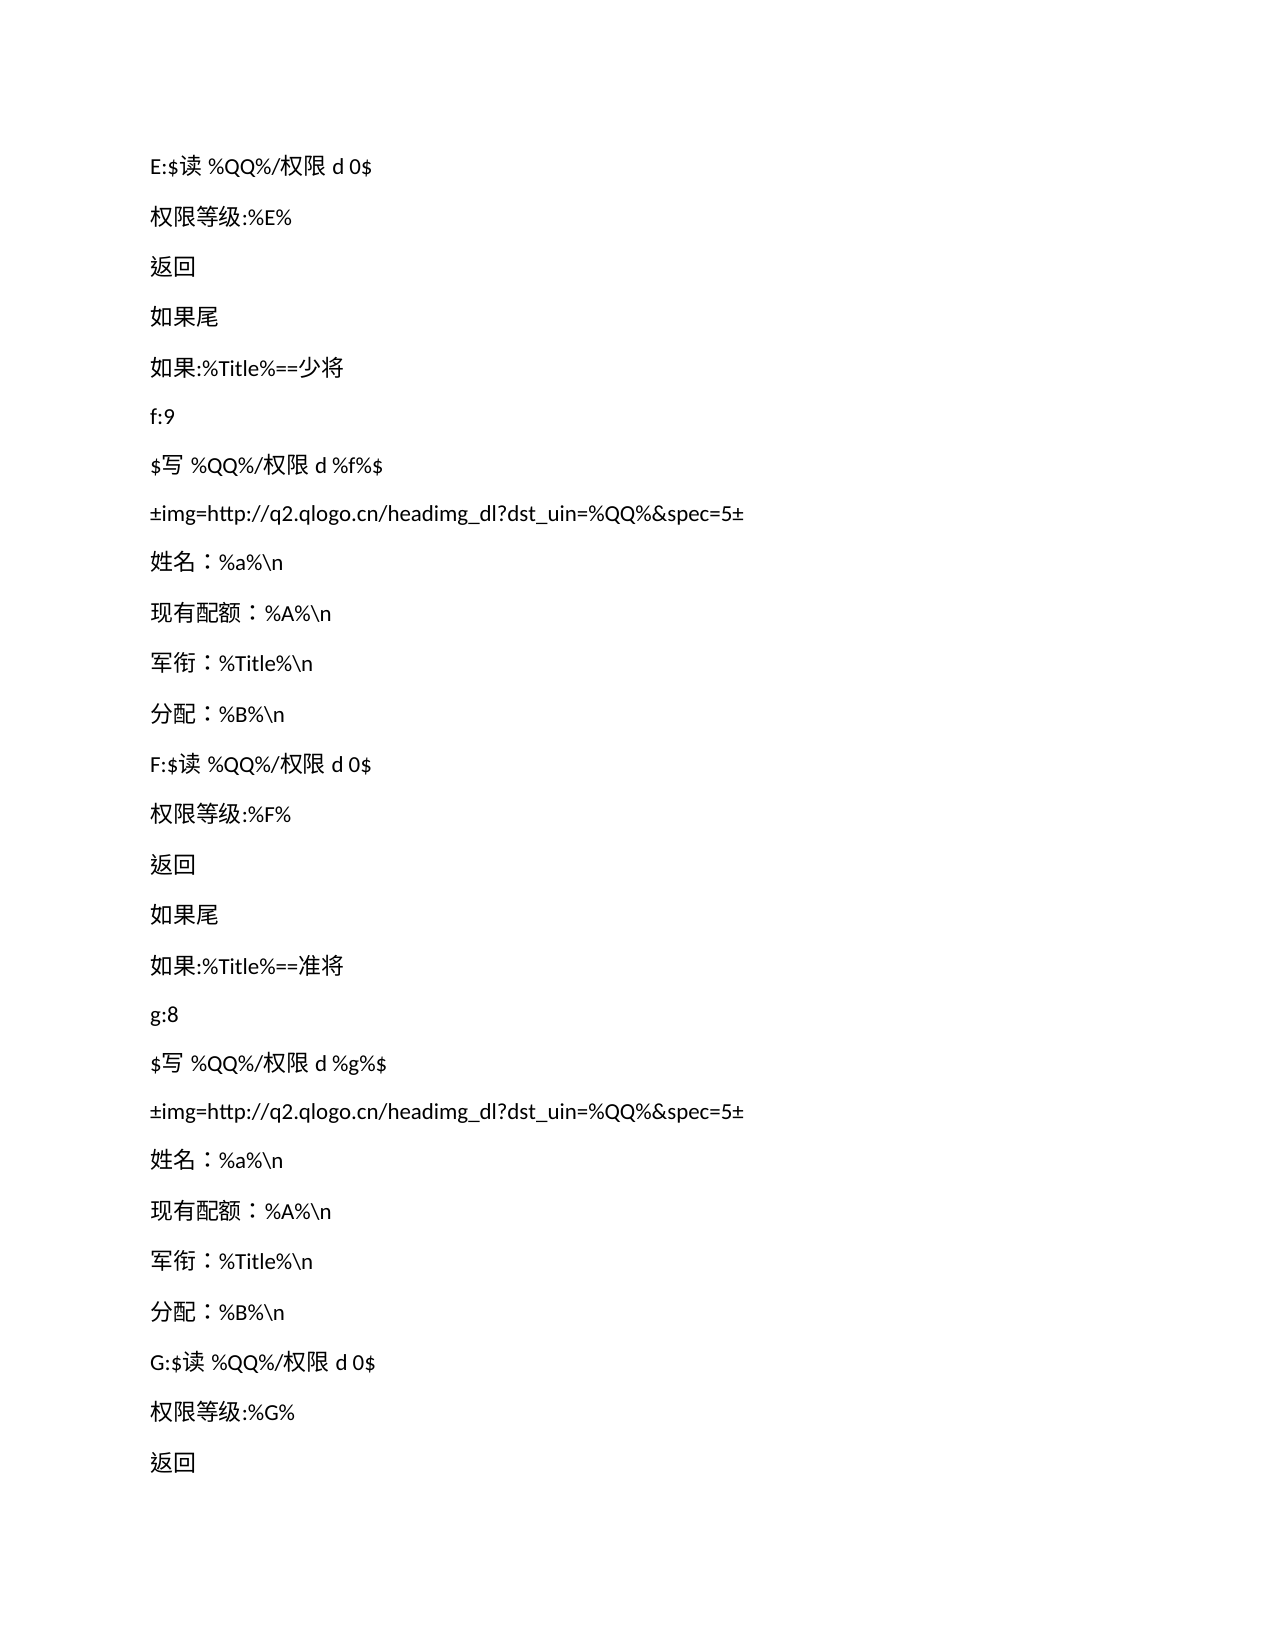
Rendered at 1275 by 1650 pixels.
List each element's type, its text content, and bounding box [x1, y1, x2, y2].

text 姓名：%a%\n [150, 546, 1125, 577]
text ±img=http://q2.qlogo.cn/headimg_dl?dst_uin=%QQ%&spec=5± [150, 499, 1125, 527]
text 如果尾 [150, 301, 1125, 332]
text f:9 [150, 402, 1125, 430]
text 军衔：%Title%\n [150, 647, 1125, 678]
text 如果:%Title%==准将 [150, 949, 1125, 981]
text g:8 [150, 1000, 1125, 1028]
text 权限等级:%F% [150, 798, 1125, 829]
text 如果尾 [150, 899, 1125, 930]
text $写 %QQ%/权限 d %f%$ [150, 449, 1125, 480]
text 分配：%B%\n [150, 697, 1125, 729]
text 返回 [150, 1447, 1125, 1478]
text 返回 [150, 849, 1125, 880]
text 现有配额：%A%\n [150, 1194, 1125, 1226]
text 权限等级:%G% [150, 1396, 1125, 1427]
text G:$读 %QQ%/权限 d 0$ [150, 1346, 1125, 1377]
text 姓名：%a%\n [150, 1144, 1125, 1175]
text 如果:%Title%==少将 [150, 352, 1125, 383]
text 现有配额：%A%\n [150, 597, 1125, 628]
text $写 %QQ%/权限 d %g%$ [150, 1047, 1125, 1078]
text 权限等级:%E% [150, 200, 1125, 232]
text 军衔：%Title%\n [150, 1245, 1125, 1276]
text 分配：%B%\n [150, 1295, 1125, 1327]
text F:$读 %QQ%/权限 d 0$ [150, 748, 1125, 779]
text E:$读 %QQ%/权限 d 0$ [150, 150, 1125, 181]
text ±img=http://q2.qlogo.cn/headimg_dl?dst_uin=%QQ%&spec=5± [150, 1097, 1125, 1125]
text 返回 [150, 251, 1125, 282]
